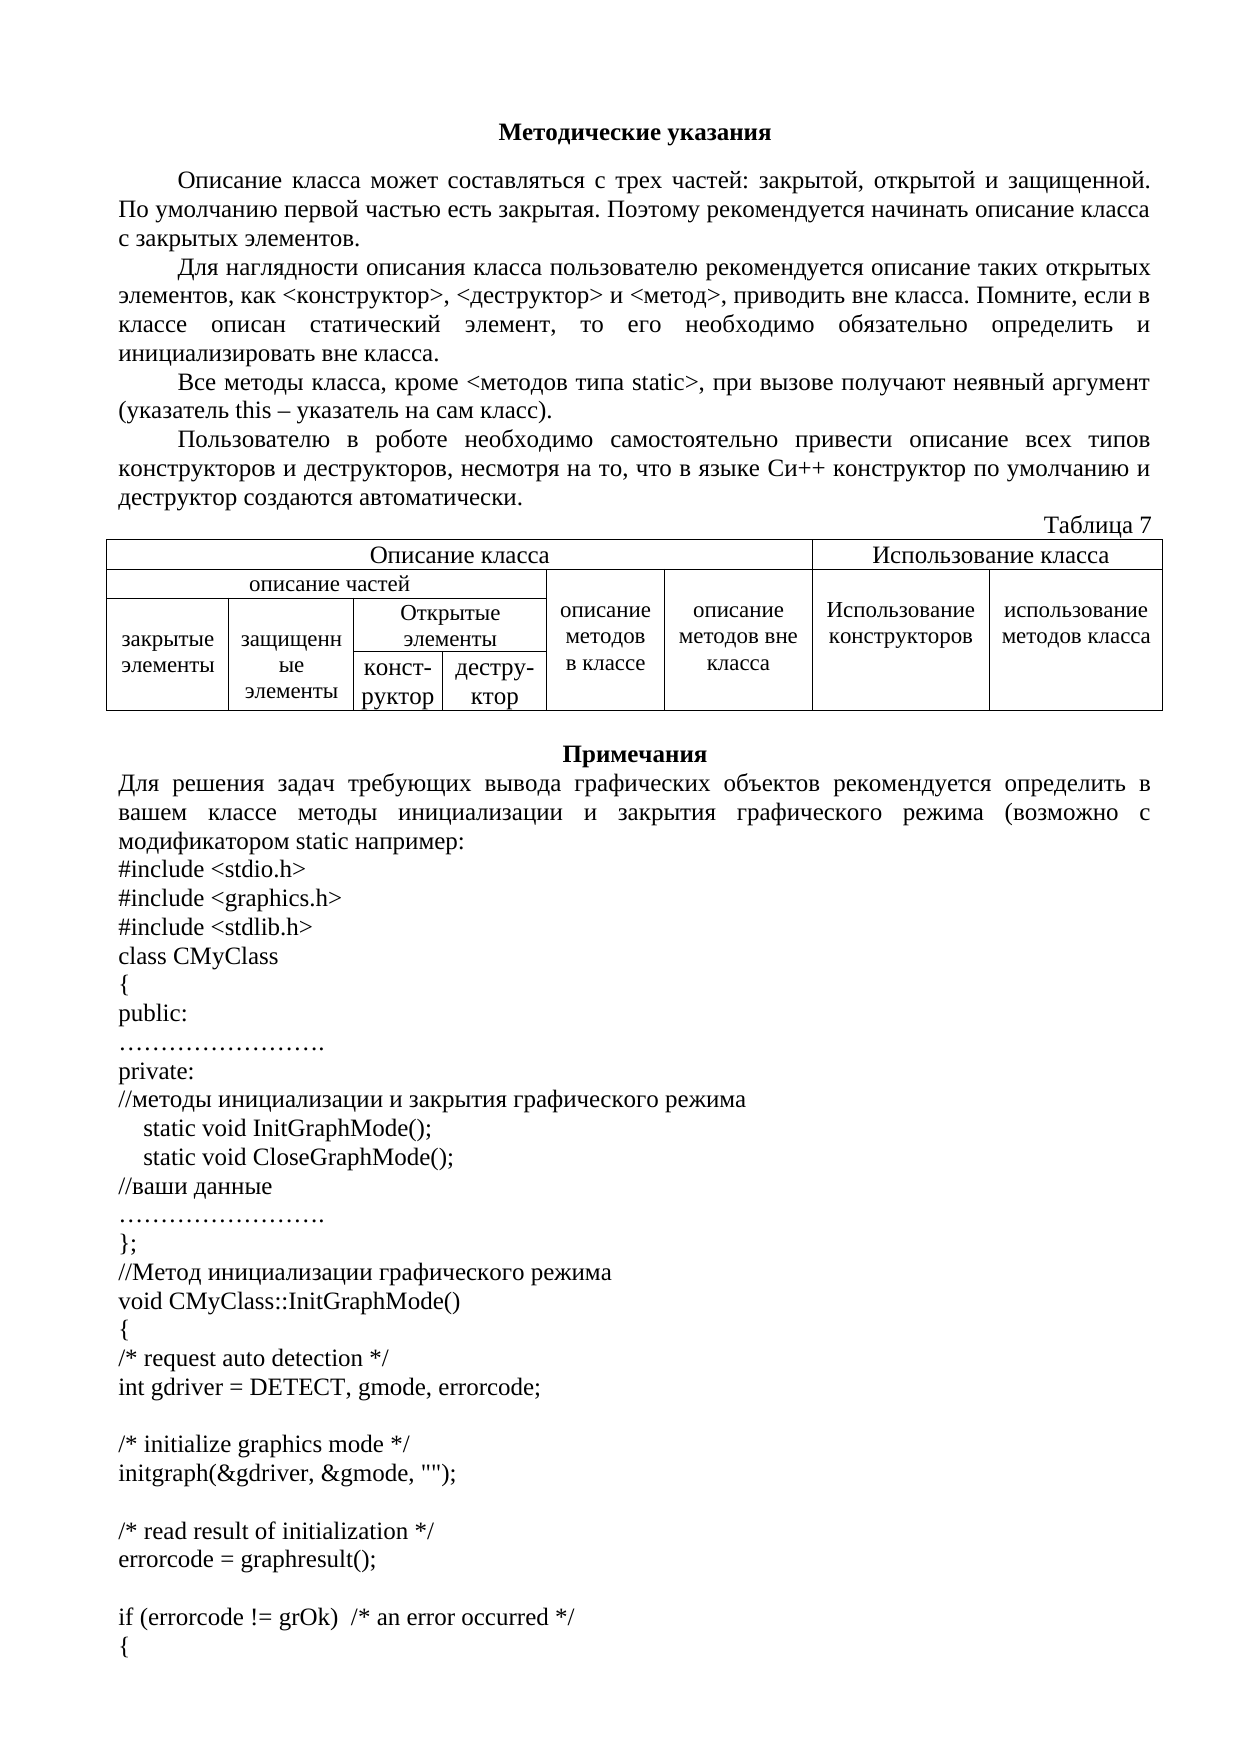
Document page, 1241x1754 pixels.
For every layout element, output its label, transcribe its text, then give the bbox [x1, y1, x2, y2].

text if (errorcode != grOk) /* an error occurred */ [118, 1602, 1152, 1631]
text #include <graphics.h> [118, 883, 1152, 912]
table_cell конст-руктор [354, 652, 442, 710]
text Пользователю в роботе необходимо самостоятельно привести описание всех типов конструкторов и деструкторов, несмотря на то, что в языке Си++ конструктор по умолчанию и деструктор создаются автоматически. [118, 424, 1152, 510]
table_header Описание класса [107, 540, 812, 569]
table_cell Открытые элементы [354, 599, 546, 651]
text { [118, 1631, 1152, 1659]
table_cell использование методов класса [990, 570, 1162, 710]
table_cell описание методов в классе [547, 570, 664, 710]
text { [118, 1314, 1152, 1343]
text errorcode = graphresult(); [118, 1544, 1152, 1573]
text { [118, 969, 1152, 998]
text Примечания [118, 739, 1152, 768]
text void CMyClass::InitGraphMode() [118, 1286, 1152, 1314]
table_cell описание методов вне класса [665, 570, 812, 710]
text ……………………. [118, 1027, 1152, 1056]
table_cell Использование конструкторов [813, 570, 989, 710]
text /* initialize graphics mode */ [118, 1429, 1152, 1458]
text int gdriver = DETECT, gmode, errorcode; [118, 1372, 1152, 1401]
text static void CloseGraphMode(); [118, 1142, 1152, 1171]
text Все методы класса, кроме <методов типа static>, при вызове получают неявный аргумент (указатель this – указатель на сам класс). [118, 367, 1152, 424]
text Таблица 7 [118, 510, 1152, 539]
text }; [118, 1228, 1152, 1257]
table_header Использование класса [813, 540, 1162, 569]
text #include <stdlib.h> [118, 912, 1152, 941]
text /* read result of initialization */ [118, 1516, 1152, 1544]
text static void InitGraphMode(); [118, 1113, 1152, 1142]
text private: [118, 1056, 1152, 1084]
text initgraph(&gdriver, &gmode, ""); [118, 1458, 1152, 1487]
text class CMyClass [118, 941, 1152, 969]
text Описание класса может составляться с трех частей: закрытой, открытой и защищенной. По умолчанию первой частью есть закрытая. Поэтому рекомендуется начинать описание класса с закрытых элементов. [118, 165, 1152, 252]
text /* request auto detection */ [118, 1343, 1152, 1372]
table_cell защищенные элементы [229, 599, 353, 710]
table_cell закрытые элементы [107, 599, 228, 710]
text //методы инициализации и закрытия графического режима [118, 1084, 1152, 1113]
text //ваши данные [118, 1171, 1152, 1199]
text Для решения задач требующих вывода графических объектов рекомендуется определить в вашем классе методы инициализации и закрытия графического режима (возможно с модификатором static например: [118, 768, 1152, 854]
text public: [118, 998, 1152, 1027]
text Для наглядности описания класса пользователю рекомендуется описание таких открытых элементов, как <конструктор>, <деструктор> и <метод>, приводить вне класса. Помните, если в классе описан статический элемент, то его необходимо обязательно определить и инициализировать вне класса. [118, 252, 1152, 367]
text ……………………. [118, 1199, 1152, 1228]
text //Метод инициализации графического режима [118, 1257, 1152, 1286]
text #include <stdio.h> [118, 854, 1152, 883]
table_cell описание частей [107, 570, 546, 597]
table_cell дестру-ктор [443, 652, 546, 710]
text Методические указания [118, 117, 1152, 146]
